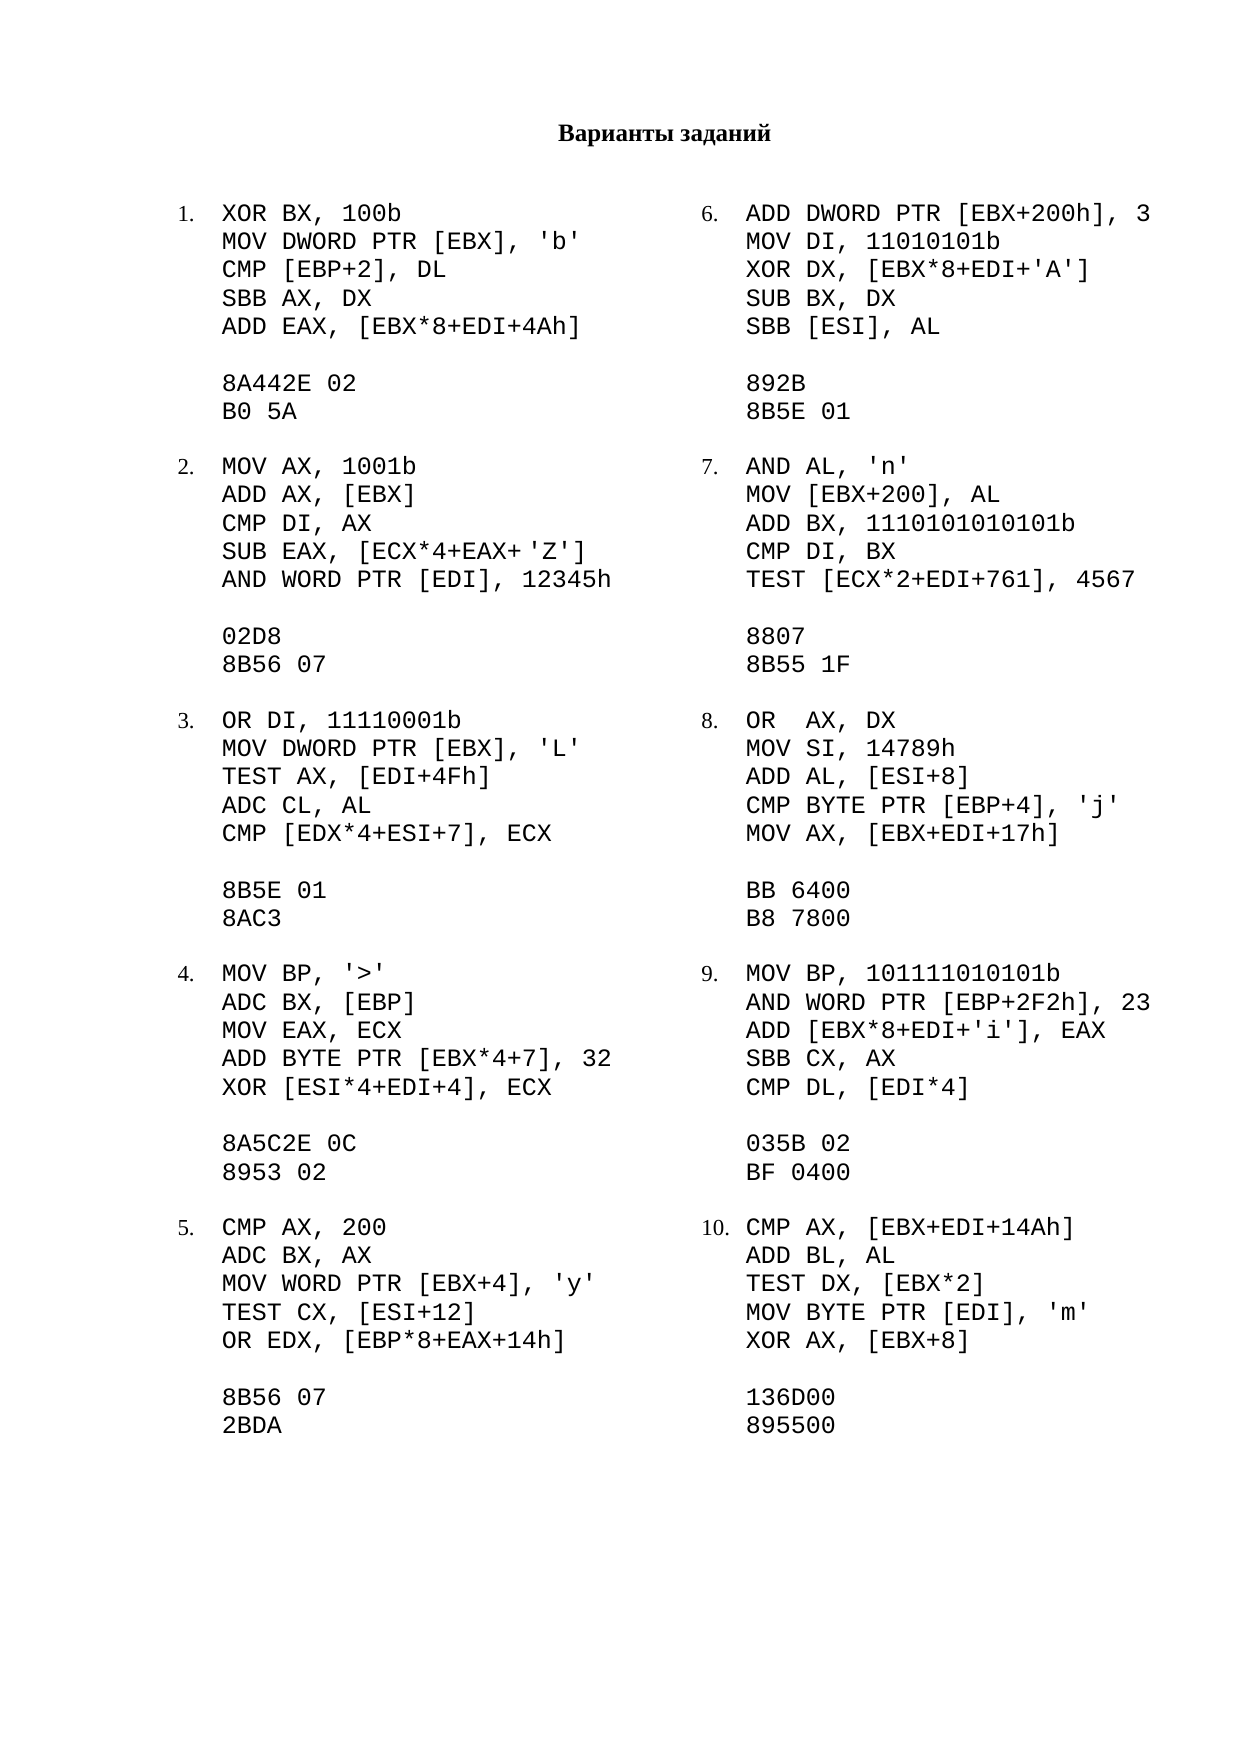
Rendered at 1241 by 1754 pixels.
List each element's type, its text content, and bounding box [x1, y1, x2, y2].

text ADD [EBX*8+EDI+'i'], EAX [701, 1017, 1152, 1046]
text MOV WORD PTR [EBX+4], 'y' [177, 1271, 627, 1299]
text SBB [ESI], AL [701, 313, 1152, 342]
text 8807 [701, 624, 1152, 652]
text 5. CMP AX, 200 [177, 1214, 627, 1243]
text MOV DI, 11010101b [701, 228, 1152, 257]
text XOR DX, [EBX*8+EDI+'A'] [701, 257, 1152, 285]
text MOV DWORD PTR [EBX], 'L' [177, 736, 627, 764]
text 2. MOV AX, 1001b [177, 453, 627, 482]
text 6. ADD DWORD PTR [EBX+200h], 3 [701, 199, 1152, 228]
text CMP BYTE PTR [EBP+4], 'j' [701, 792, 1152, 821]
text 7. AND AL, 'n' [701, 453, 1152, 482]
text 8B56 07 [177, 1384, 627, 1413]
text AND WORD PTR [EDI], 12345h [222, 567, 627, 595]
text 8B5E 01 [177, 877, 627, 906]
text CMP [EBP+2], DL [222, 257, 627, 285]
text SBB AX, DX [222, 285, 627, 313]
text 8B56 07 [222, 652, 627, 680]
text XOR [ESI*4+EDI+4], ECX [177, 1074, 627, 1102]
text 10. CMP AX, [EBX+EDI+14Ah] [701, 1214, 1152, 1243]
text ADC CL, AL [177, 792, 627, 821]
text ADD BL, AL [701, 1243, 1152, 1271]
text ADC BX, [EBP] [177, 989, 627, 1017]
text CMP [EDX*4+ESI+7], ECX [177, 821, 627, 849]
text SBB CX, AX [701, 1046, 1152, 1074]
text MOV SI, 14789h [701, 736, 1152, 764]
text 035B 02 [701, 1131, 1152, 1159]
text ADD AL, [ESI+8] [701, 764, 1152, 792]
text XOR AX, [EBX+8] [701, 1328, 1152, 1356]
text CMP DI, BX [701, 539, 1152, 567]
text MOV DWORD PTR [EBX], 'b' [222, 228, 627, 257]
text BB 6400 [701, 877, 1152, 906]
text TEST DX, [EBX*2] [701, 1271, 1152, 1299]
text CMP DI, AX [222, 510, 627, 539]
text 3. OR DI, 11110001b [177, 707, 627, 736]
text B8 7800 [701, 906, 1152, 934]
text 9. MOV BP, 101111010101b [701, 960, 1152, 989]
text BF 0400 [701, 1159, 1152, 1187]
text SUB EAX, [ECX*4+EAX+ 'Z'] [222, 539, 627, 567]
text 8AC3 [177, 906, 627, 934]
text TEST CX, [ESI+12] [177, 1299, 627, 1328]
text TEST AX, [EDI+4Fh] [177, 764, 627, 792]
text MOV EAX, ECX [177, 1017, 627, 1046]
text CMP DL, [EDI*4] [701, 1074, 1152, 1102]
text 4. MOV BP, '>' [177, 960, 627, 989]
text 2BDA [177, 1413, 627, 1441]
text 8B55 1F [701, 652, 1152, 680]
text ADD AX, [EBX] [222, 482, 627, 510]
text B0 5A [222, 398, 627, 427]
text AND WORD PTR [EBP+2F2h], 23 [701, 989, 1152, 1017]
text ADC BX, AX [177, 1243, 627, 1271]
text 8A5C2E 0C [177, 1131, 627, 1159]
text 892B [701, 370, 1152, 398]
text OR EDX, [EBP*8+EAX+14h] [177, 1328, 627, 1356]
text Варианты заданий [177, 118, 1152, 147]
text ADD EAX, [EBX*8+EDI+4Ah] [222, 313, 627, 342]
text 895500 [701, 1413, 1152, 1441]
text ADD BX, 1110101010101b [701, 510, 1152, 539]
text ADD BYTE PTR [EBX*4+7], 32 [177, 1046, 627, 1074]
text 8953 02 [177, 1159, 627, 1187]
text SUB BX, DX [701, 285, 1152, 313]
text 8B5E 01 [701, 398, 1152, 427]
text 02D8 [222, 624, 627, 652]
text MOV AX, [EBX+EDI+17h] [701, 821, 1152, 849]
text TEST [ECX*2+EDI+761], 4567 [701, 567, 1152, 595]
text MOV [EBX+200], AL [701, 482, 1152, 510]
text 8. OR AX, DX [701, 707, 1152, 736]
text MOV BYTE PTR [EDI], 'm' [701, 1299, 1152, 1328]
text 8A442E 02 [222, 370, 627, 398]
text 136D00 [701, 1384, 1152, 1413]
list XOR BX, 100b [177, 199, 627, 228]
